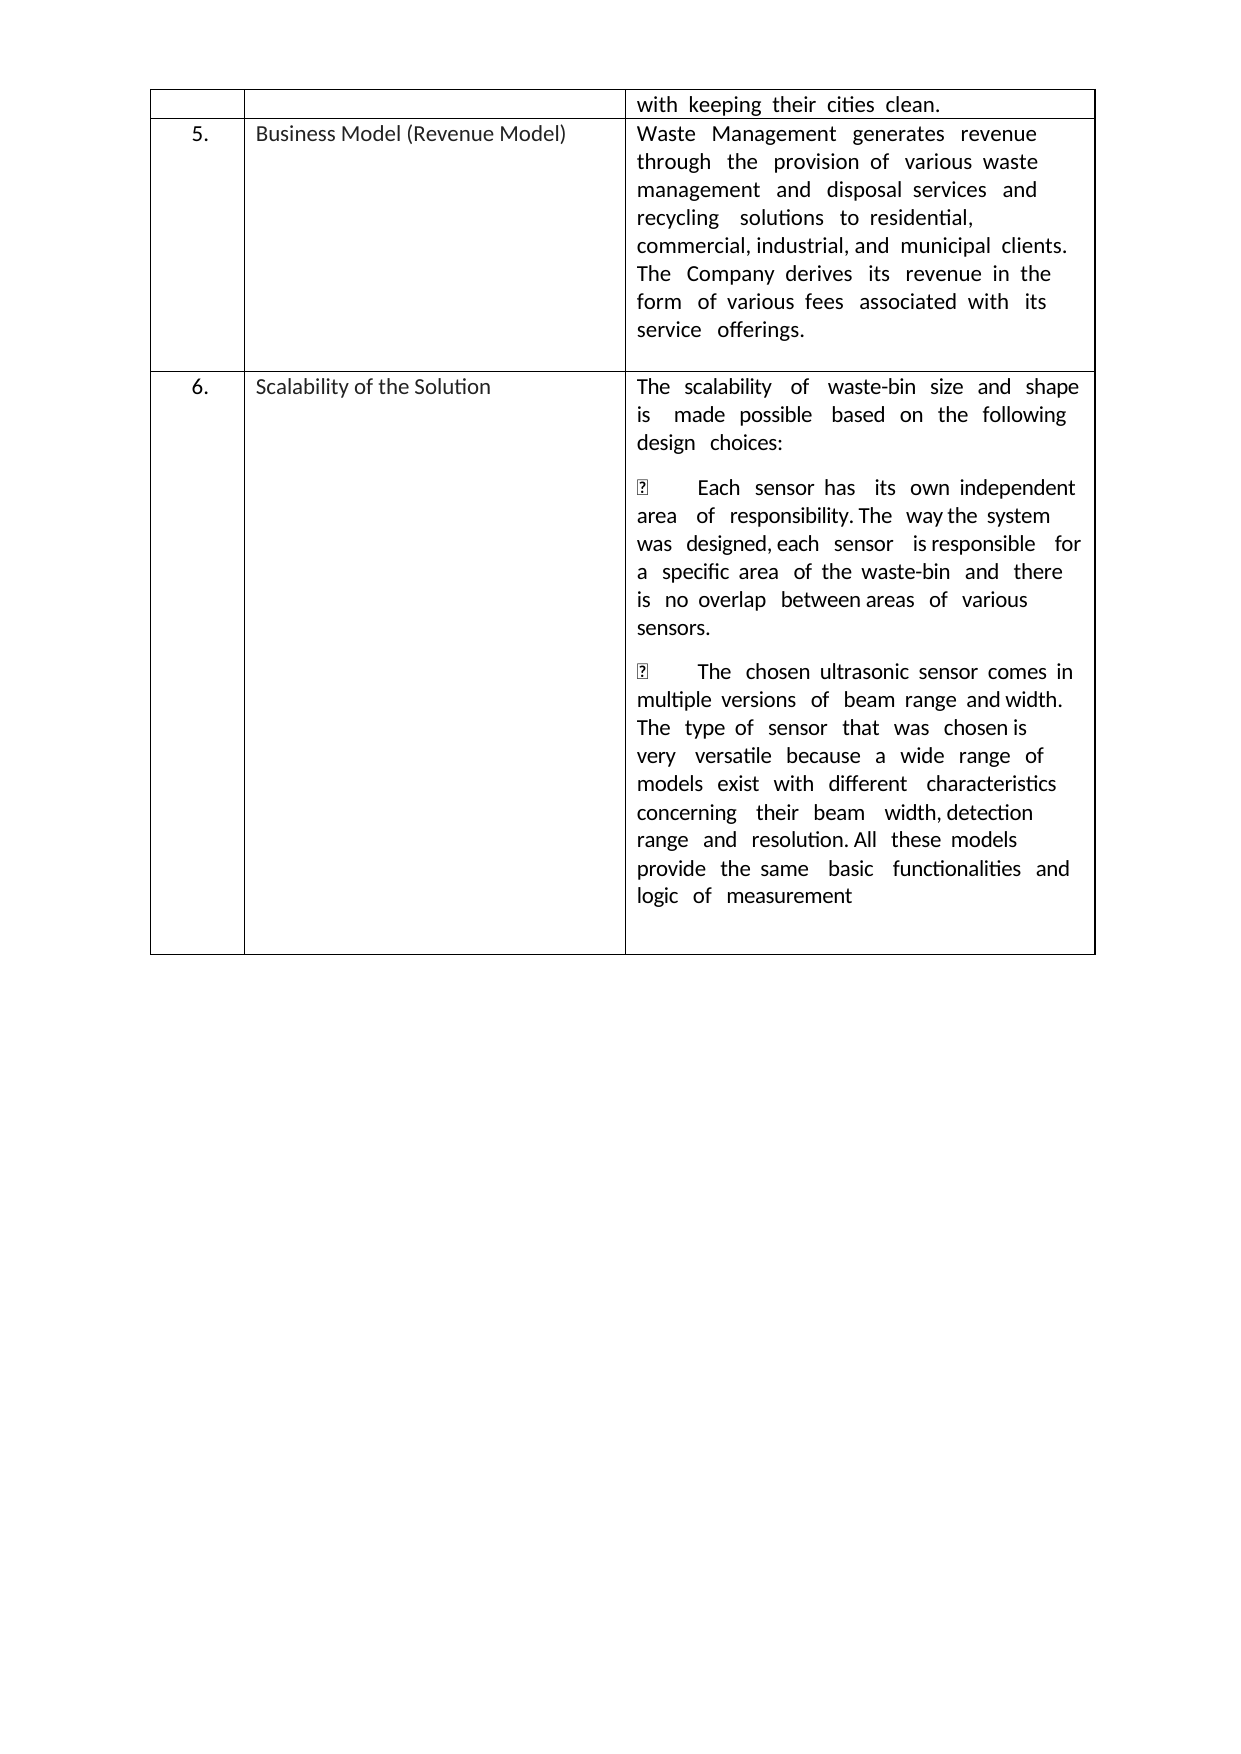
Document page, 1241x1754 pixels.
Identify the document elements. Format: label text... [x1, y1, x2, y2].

table_cell [151, 90, 244, 118]
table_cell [245, 90, 625, 118]
table_cell [151, 119, 244, 371]
table_cell [151, 372, 244, 954]
table_cell The scalability of waste-bin size and shape is made possible based on the following design choices:  Each sensor has its own independent area of responsibility. The way the system was designed, each sensor is responsible for a specific area of the waste-bin and there is no overlap between areas of various sensors.  The chosen ultrasonic sensor comes in multiple versions of beam range and width. The type of sensor that was chosen is very versatile because a wide range of models exist with different characteristics concerning their beam width, detection range and resolution. All these models provide the same basic functionalities and logic of measurement [626, 372, 1094, 954]
table_cell Business Model (Revenue Model) [245, 119, 625, 371]
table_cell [626, 90, 1094, 118]
table_cell Scalability of the Solution [245, 372, 625, 954]
table_cell Waste Management generates revenue through the provision of various waste management and disposal services and recycling solutions to residential, commercial, industrial, and municipal clients. The Company derives its revenue in the form of various fees associated with its service offerings. [626, 119, 1094, 371]
